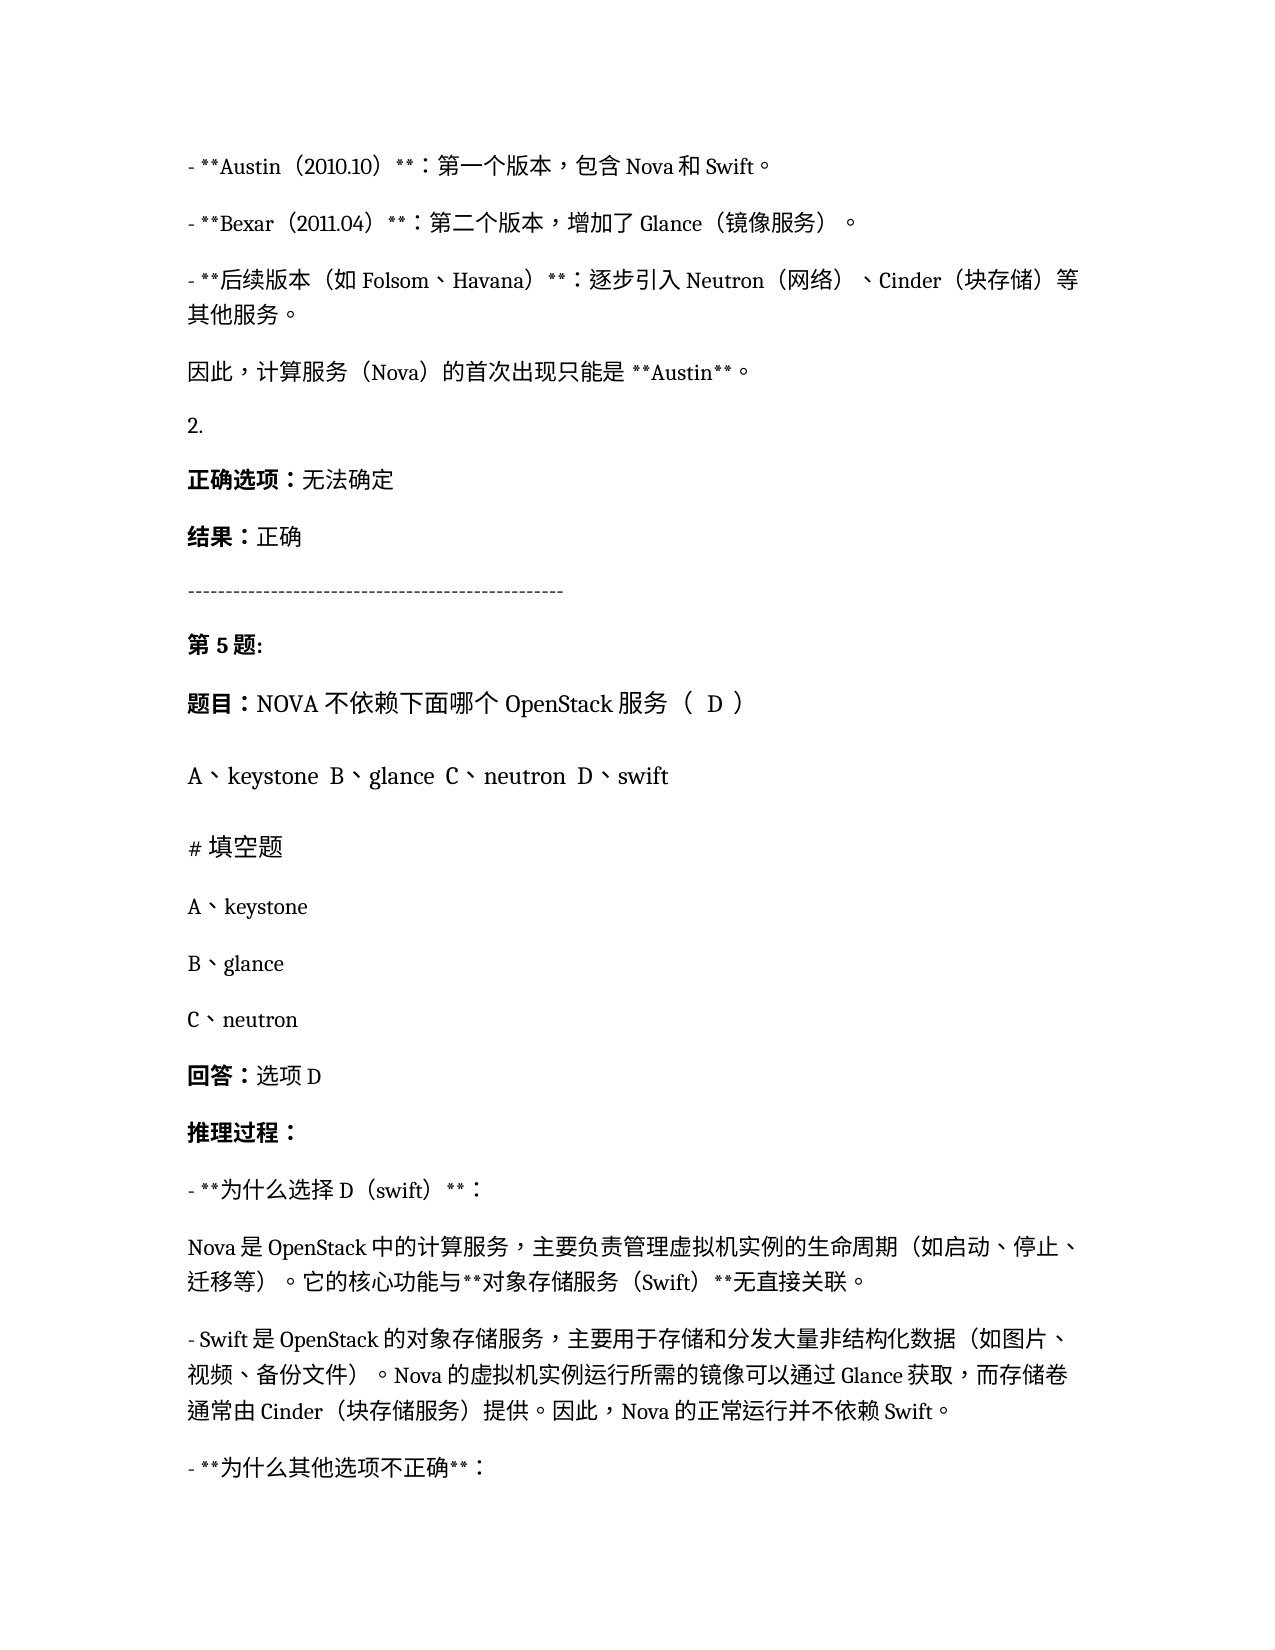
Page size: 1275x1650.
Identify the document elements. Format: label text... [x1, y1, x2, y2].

text 因此，计算服务（Nova）的首次出现只能是 **Austin**。 [187, 356, 1087, 387]
text 第 5 题: [187, 629, 1087, 660]
text - **Bexar（2011.04）**：第二个版本，增加了Glance（镜像服务）。 [187, 207, 1087, 238]
text Nova是OpenStack中的计算服务，主要负责管理虚拟机实例的生命周期（如启动、停止、迁移等）。它的核心功能与**对象存储服务（Swift）**无直接关联。 [187, 1230, 1087, 1298]
text - **Austin（2010.10）**：第一个版本，包含Nova和Swift。 [187, 150, 1087, 181]
text C、neutron [187, 1003, 1087, 1034]
text 正确选项：无法确定 [187, 464, 1087, 495]
text -------------------------------------------------- [187, 578, 1087, 604]
text - Swift是OpenStack的对象存储服务，主要用于存储和分发大量非结构化数据（如图片、视频、备份文件）。Nova的虚拟机实例运行所需的镜像可以通过Glance获取，而存储卷通常由Cinder（块存储服务）提供。因此，Nova的正常运行并不依赖Swift。 [187, 1323, 1087, 1426]
text - **为什么选择D（swift）**： [187, 1174, 1087, 1205]
text 回答：选项D [187, 1060, 1087, 1091]
text - **后续版本（如Folsom、Havana）**：逐步引入Neutron（网络）、Cinder（块存储）等其他服务。 [187, 263, 1087, 331]
text 推理过程： [187, 1117, 1087, 1148]
text 题目：NOVA 不依赖下面哪个 OpenStack 服务（ D ） A、keystone B、glance C、neutron D、swift # 填空题 [187, 685, 1087, 864]
text A、keystone [187, 890, 1087, 921]
text B、glance [187, 947, 1087, 978]
text - **为什么其他选项不正确**： [187, 1452, 1087, 1483]
text 结果：正确 [187, 521, 1087, 552]
text 2. [187, 413, 1087, 439]
